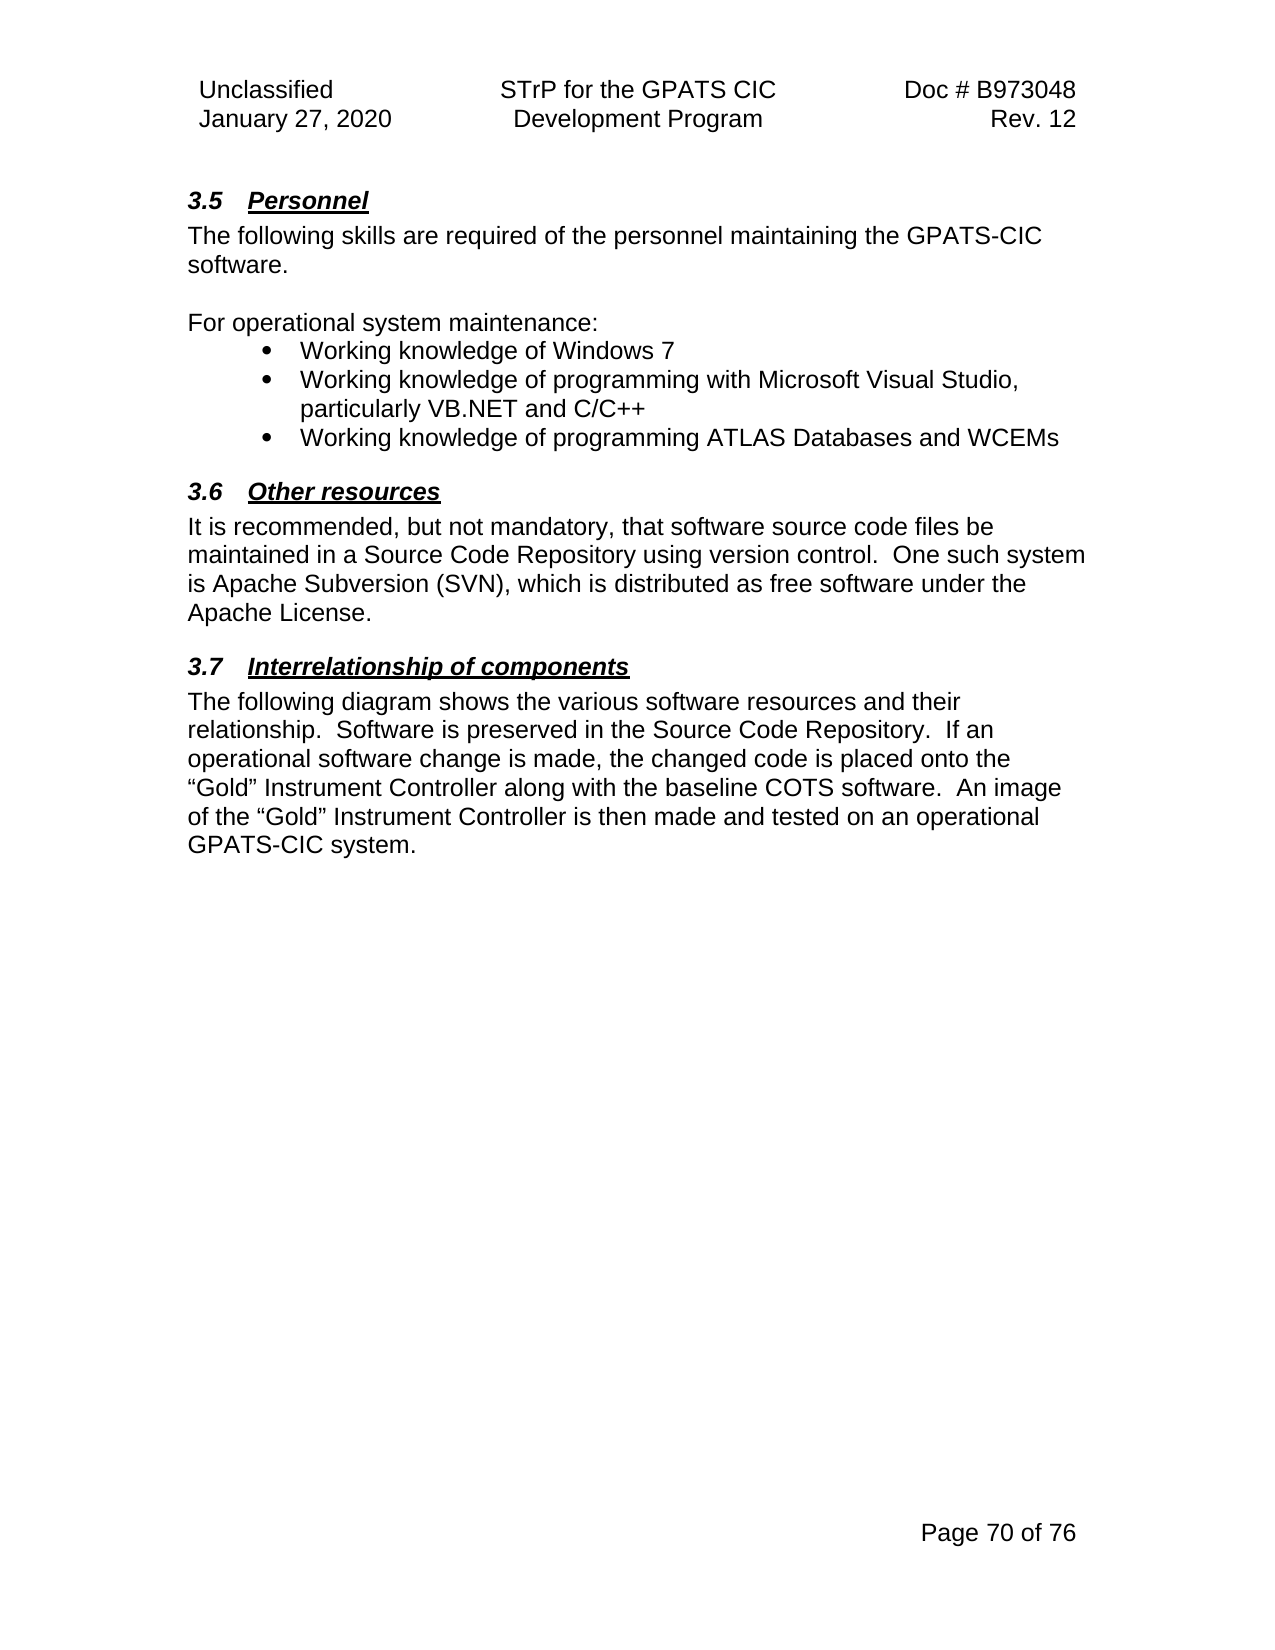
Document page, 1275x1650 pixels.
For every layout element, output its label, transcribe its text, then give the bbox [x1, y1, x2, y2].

list Working knowledge of Windows 7 [262, 336, 1087, 365]
subtitle Other resources [187, 477, 1087, 505]
subtitle Interrelationship of components [187, 652, 1087, 680]
list Working knowledge of programming with Microsoft Visual Studio, particularly VB.NET and C/C++ [262, 365, 1087, 423]
text The following skills are required of the personnel maintaining the GPATS-CIC software. [187, 221, 1087, 279]
text It is recommended, but not mandatory, that software source code files be maintained in a Source Code Repository using version control. One such system is Apache Subversion (SVN), which is distributed as free software under the Apache License. [187, 512, 1087, 627]
text For operational system maintenance: [187, 307, 1087, 336]
list Working knowledge of programming ATLAS Databases and WCEMs [262, 423, 1087, 452]
subtitle Personnel [187, 186, 1087, 215]
text The following diagram shows the various software resources and their relationship. Software is preserved in the Source Code Repository. If an operational software change is made, the changed code is placed onto the “Gold” Instrument Controller along with the baseline COTS software. An image of the “Gold” Instrument Controller is then made and tested on an operational GPATS-CIC system. [187, 687, 1087, 859]
